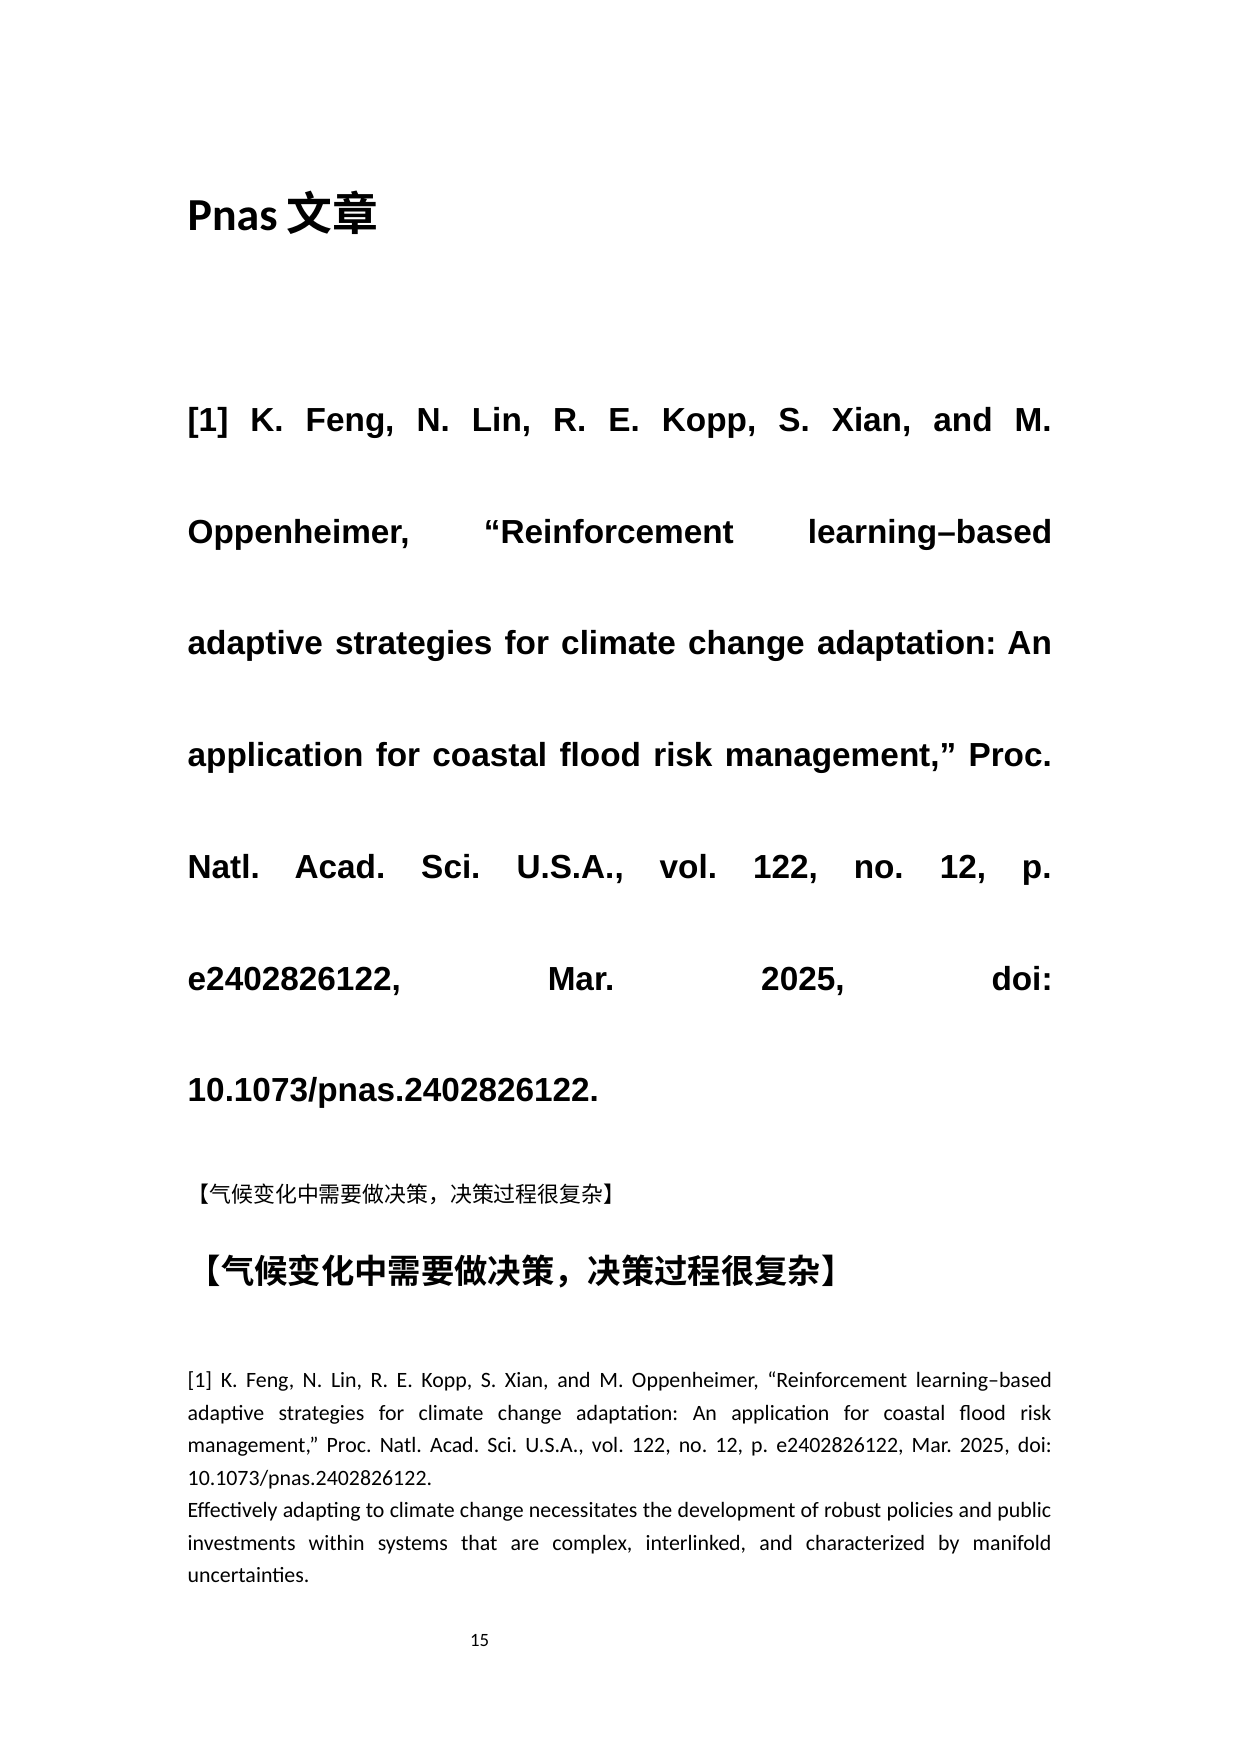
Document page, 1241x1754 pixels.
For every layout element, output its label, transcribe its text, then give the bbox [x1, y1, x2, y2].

text 【气候变化中需要做决策，决策过程很复杂】 [187, 1177, 1053, 1209]
subtitle [1] K. Feng, N. Lin, R. E. Kopp, S. Xian, and M. Oppenheimer, “Reinforcement learning–based adaptive strategies for climate change adaptation: An application for coastal flood risk management,” Proc. Natl. Acad. Sci. U.S.A., vol. 122, no. 12, p. e2402826122, Mar. 2025, doi: 10.1073/pnas.2402826122. [187, 387, 1053, 1122]
text Effectively adapting to climate change necessitates the development of robust policies and public investments within systems that are complex, interlinked, and characterized by manifold uncertainties. [187, 1493, 1053, 1591]
subtitle Pnas文章 [187, 162, 1053, 259]
subtitle 【气候变化中需要做决策，决策过程很复杂】 [187, 1237, 1053, 1302]
